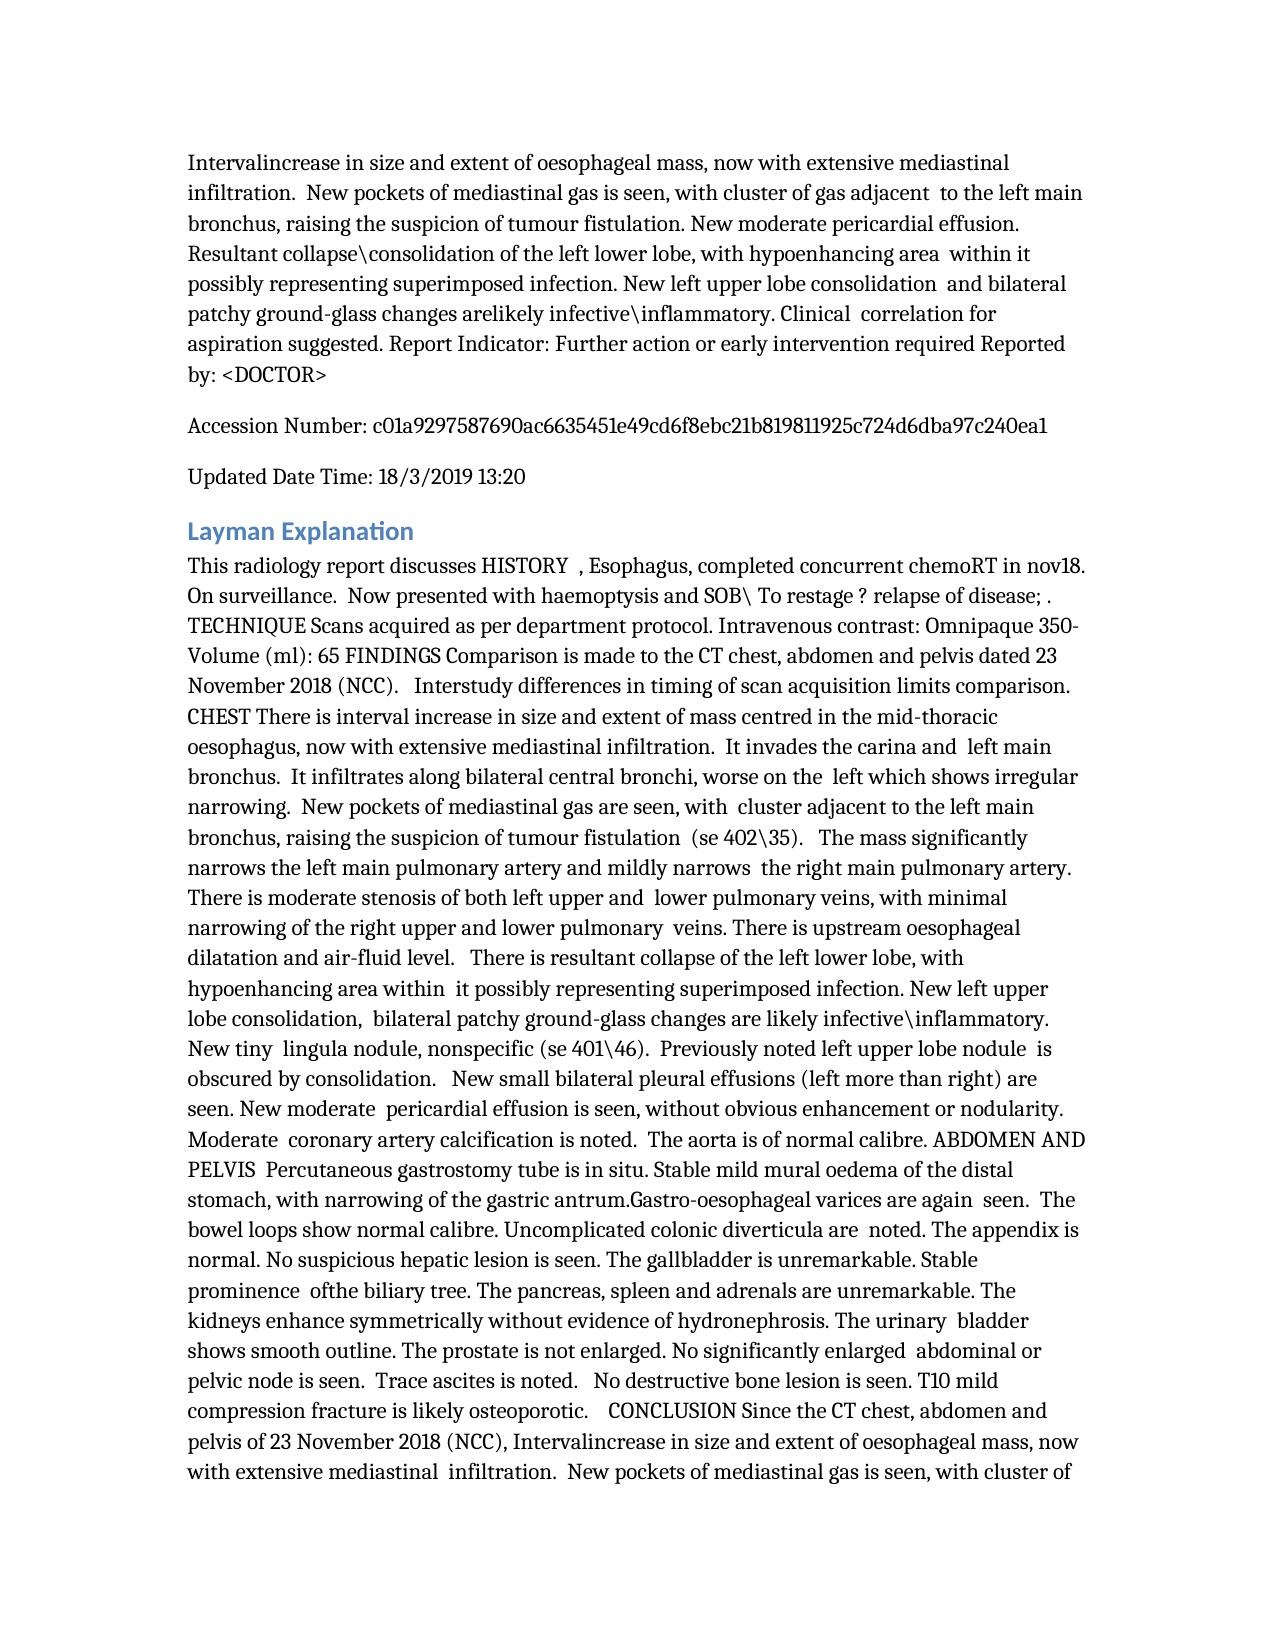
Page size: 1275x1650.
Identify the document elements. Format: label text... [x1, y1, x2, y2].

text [187, 150, 1087, 388]
subtitle Layman Explanation [187, 514, 1087, 548]
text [187, 552, 1087, 1485]
text Updated Date Time: 18/3/2019 13:20 [187, 463, 1087, 490]
text Accession Number: c01a9297587690ac6635451e49cd6f8ebc21b819811925c724d6dba97c240ea1 [187, 412, 1087, 439]
